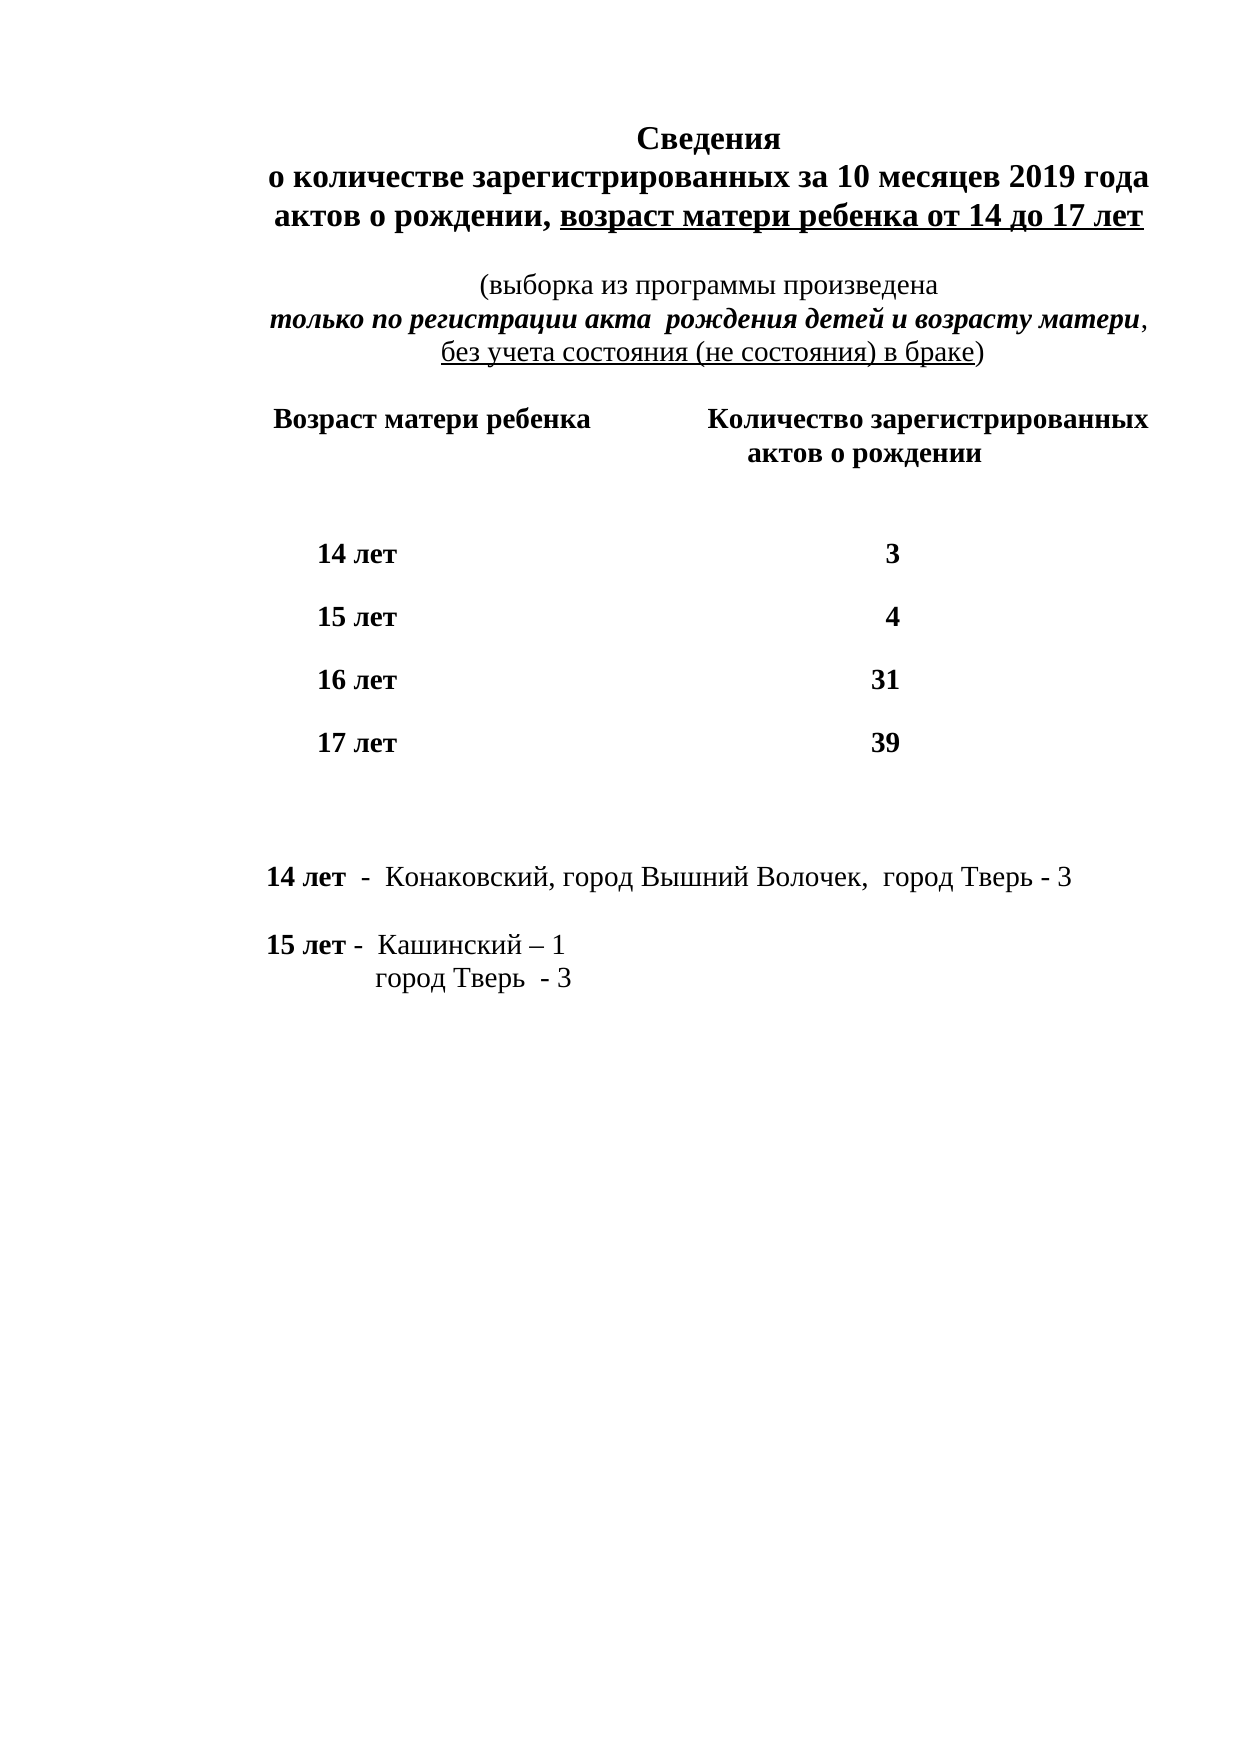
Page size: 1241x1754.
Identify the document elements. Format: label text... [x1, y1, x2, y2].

text Возраст матери ребенка Количество зарегистрированных [177, 402, 1152, 435]
text 15 лет 4 [177, 599, 1152, 633]
text 16 лет 31 [177, 662, 1152, 696]
text 17 лет 39 [177, 725, 1152, 758]
text 14 лет 3 [177, 536, 1152, 570]
text Сведения [177, 118, 1152, 156]
text только по регистрации акта рождения детей и возрасту матери, [177, 301, 1152, 334]
text (выборка из программы произведена [177, 267, 1152, 301]
text 14 лет - Конаковский, город Вышний Волочек, город Тверь - 3 [177, 859, 1152, 893]
text 15 лет - Кашинский – 1 [177, 927, 1152, 960]
text актов о рождении, возраст матери ребенка от 14 до 17 лет [177, 195, 1152, 233]
text город Тверь - 3 [177, 961, 1152, 994]
text о количестве зарегистрированных за 10 месяцев 2019 года [177, 157, 1152, 195]
text без учета состояния (не состояния) в браке) [177, 334, 1152, 368]
text актов о рождении [177, 435, 1152, 469]
